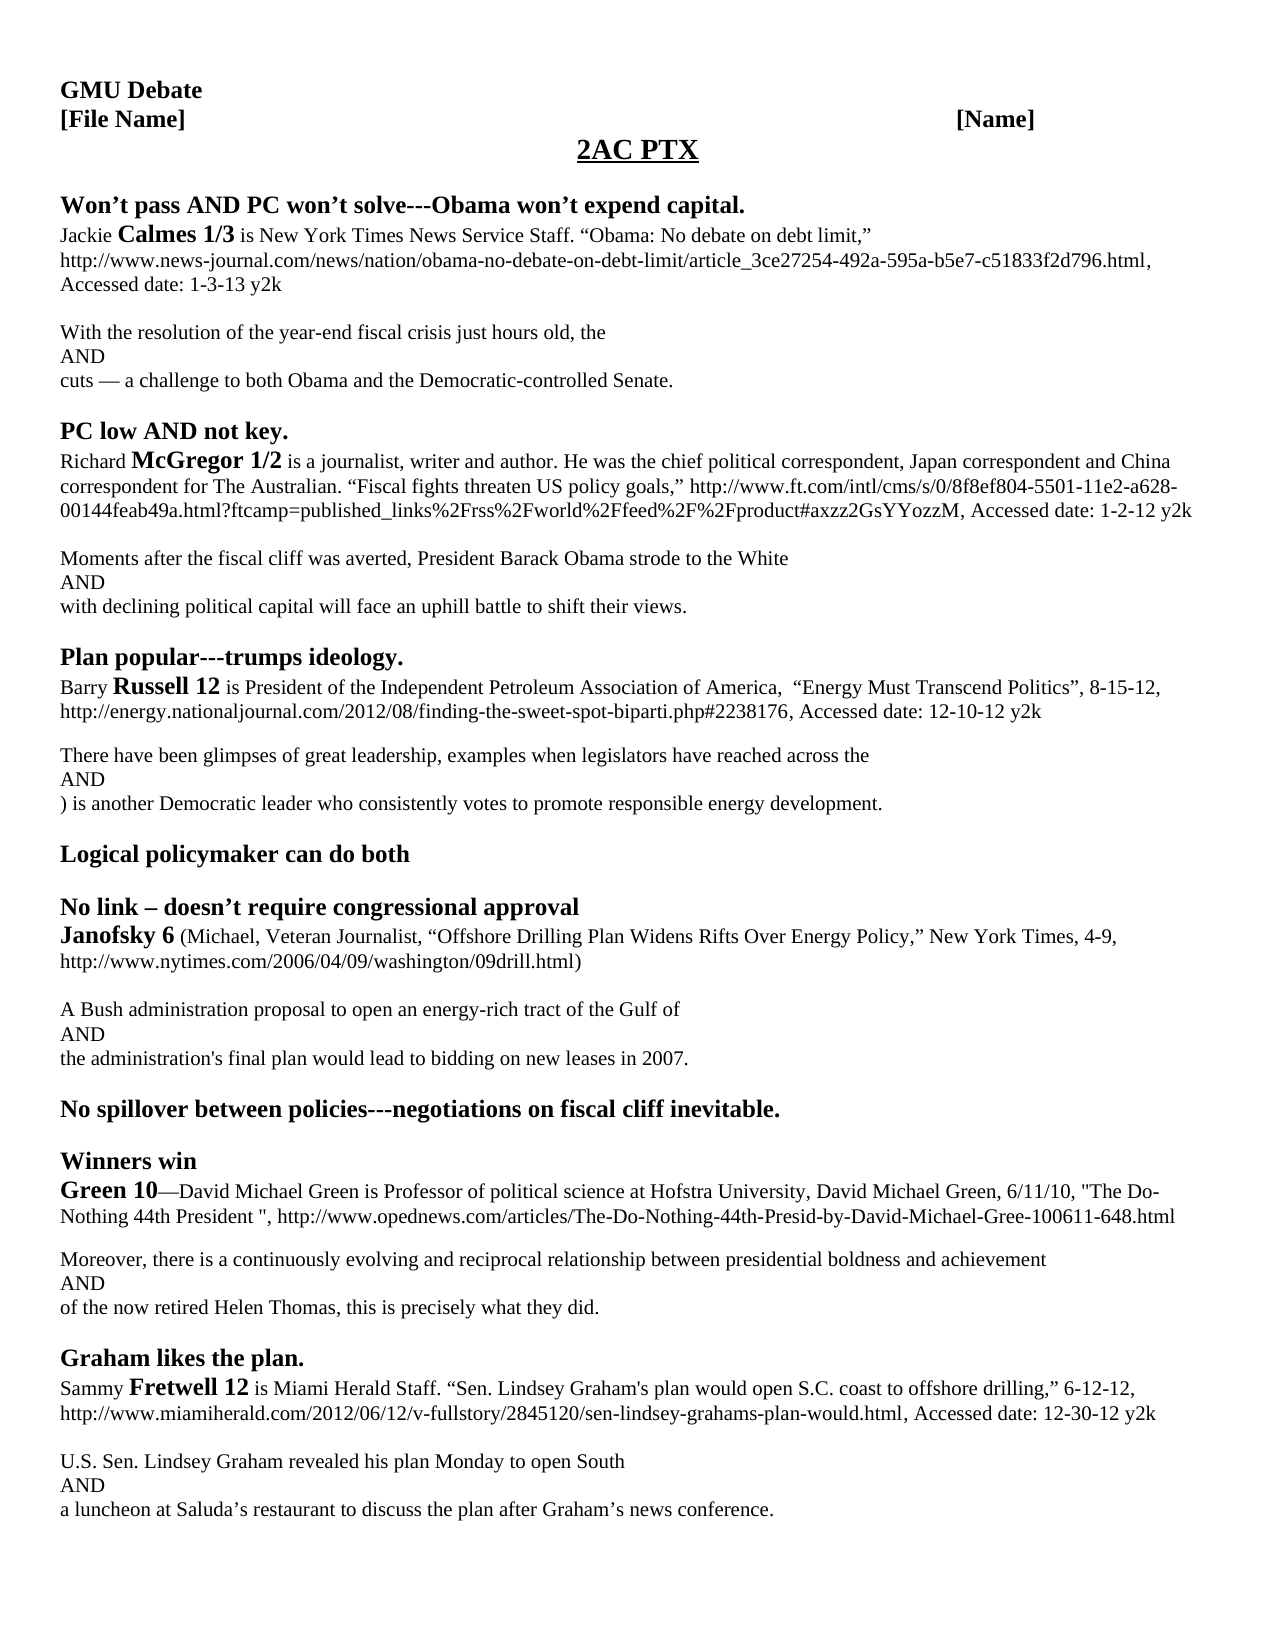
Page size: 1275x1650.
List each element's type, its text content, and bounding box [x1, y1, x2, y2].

subtitle Logical policymaker can do both [60, 839, 1215, 868]
subtitle No link – doesn’t require congressional approval [60, 892, 1215, 921]
text Moments after the fiscal cliff was averted, President Barack Obama strode to the White [60, 546, 1215, 570]
text cuts — a challenge to both Obama and the Democratic-controlled Senate. [60, 368, 1215, 392]
text A Bush administration proposal to open an energy-rich tract of the Gulf of [60, 997, 1215, 1021]
text U.S. Sen. Lindsey Graham revealed his plan Monday to open South [60, 1449, 1215, 1473]
subtitle Plan popular---trumps ideology. [60, 642, 1215, 671]
text Janofsky 6 (Michael, Veteran Journalist, “Offshore Drilling Plan Widens Rifts Over Energy Policy,” New York Times, 4-9, http://www.nytimes.com/2006/04/09/washington/09drill.html) [60, 921, 1215, 973]
text AND [60, 767, 1215, 791]
text Sammy Fretwell 12 is Miami Herald Staff. “Sen. Lindsey Graham's plan would open S.C. coast to offshore drilling,” 6-12-12, http://www.miamiherald.com/2012/06/12/v-fullstory/2845120/sen-lindsey-grahams-plan-would.html, Accessed date: 12-30-12 y2k [60, 1372, 1215, 1425]
text There have been glimpses of great leadership, examples when legislators have reached across the [60, 743, 1215, 767]
subtitle PC low AND not key. [60, 416, 1215, 445]
text AND [60, 570, 1215, 594]
subtitle Winners win [60, 1146, 1215, 1175]
text Richard McGregor 1/2 is a journalist, writer and author. He was the chief political correspondent, Japan correspondent and China correspondent for The Australian. “Fiscal fights threaten US policy goals,” http://www.ft.com/intl/cms/s/0/8f8ef804-5501-11e2-a628-00144feab49a.html?ftcamp=published_links%2Frss%2Fworld%2Ffeed%2F%2Fproduct#axzz2GsYYozzM, Accessed date: 1-2-12 y2k [60, 445, 1215, 522]
text Moreover, there is a continuously evolving and reciprocal relationship between presidential boldness and achievement [60, 1247, 1215, 1271]
text the administration's final plan would lead to bidding on new leases in 2007. [60, 1046, 1215, 1069]
subtitle Graham likes the plan. [60, 1343, 1215, 1372]
text AND [60, 344, 1215, 368]
subtitle No spillover between policies---negotiations on fiscal cliff inevitable. [60, 1094, 1215, 1122]
text Barry Russell 12 is President of the Independent Petroleum Association of America, “Energy Must Transcend Politics”, 8-15-12, http://energy.nationaljournal.com/2012/08/finding-the-sweet-spot-biparti.php#2238176, Accessed date: 12-10-12 y2k [60, 671, 1215, 723]
text with declining political capital will face an uphill battle to shift their views. [60, 594, 1215, 618]
text Green 10—David Michael Green is Professor of political science at Hofstra University, David Michael Green, 6/11/10, "The Do-Nothing 44th President ", http://www.opednews.com/articles/The-Do-Nothing-44th-Presid-by-David-Michael-Gree-100611-648.html [60, 1175, 1215, 1228]
text of the now retired Helen Thomas, this is precisely what they did. [60, 1295, 1215, 1319]
text AND [60, 1271, 1215, 1295]
text Jackie Calmes 1/3 is New York Times News Service Staff. “Obama: No debate on debt limit,” http://www.news-journal.com/news/nation/obama-no-debate-on-debt-limit/article_3ce27254-492a-595a-b5e7-c51833f2d796.html, Accessed date: 1-3-13 y2k [60, 219, 1215, 296]
text a luncheon at Saluda’s restaurant to discuss the plan after Graham’s news conference. [60, 1497, 1215, 1521]
text With the resolution of the year-end fiscal crisis just hours old, the [60, 320, 1215, 344]
subtitle 2AC PTX [60, 132, 1215, 166]
text ) is another Democratic leader who consistently votes to promote responsible energy development. [60, 791, 1215, 815]
text AND [60, 1473, 1215, 1497]
subtitle Won’t pass AND PC won’t solve---Obama won’t expend capital. [60, 190, 1215, 219]
text AND [60, 1021, 1215, 1046]
